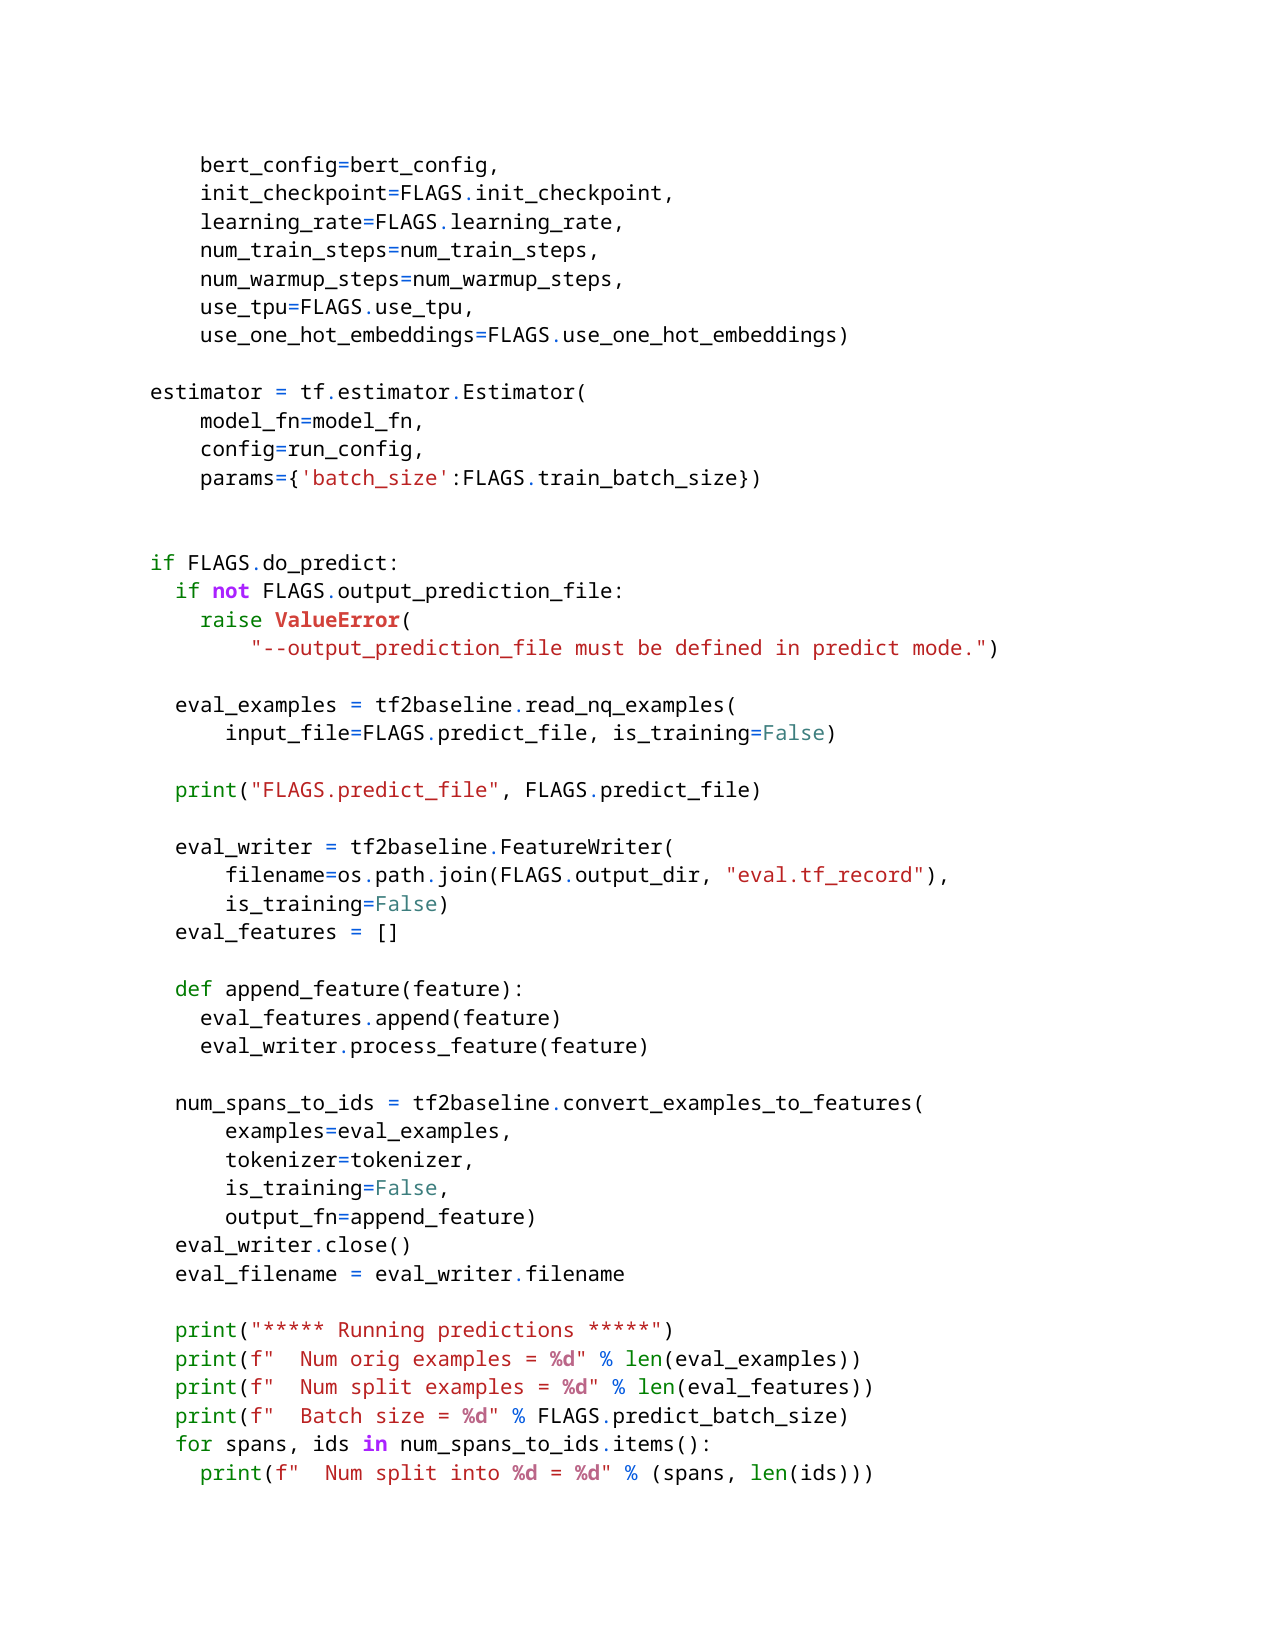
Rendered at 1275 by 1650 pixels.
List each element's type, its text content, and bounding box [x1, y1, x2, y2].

text if not FLAGS.output_prediction_file: [150, 577, 1125, 605]
text model_fn=model_fn, [150, 406, 1125, 434]
text print(f" Num split examples = %d" % len(eval_features)) [150, 1372, 1125, 1401]
text num_train_steps=num_train_steps, [150, 235, 1125, 264]
text bert_config=bert_config, [150, 150, 1125, 178]
text raise ValueError( [150, 605, 1125, 633]
text output_fn=append_feature) [150, 1202, 1125, 1230]
text for spans, ids in num_spans_to_ids.items(): [150, 1429, 1125, 1458]
text print("FLAGS.predict_file", FLAGS.predict_file) [150, 775, 1125, 804]
text config=run_config, [150, 434, 1125, 463]
text print("***** Running predictions *****") [150, 1316, 1125, 1344]
text print(f" Num orig examples = %d" % len(eval_examples)) [150, 1344, 1125, 1372]
text learning_rate=FLAGS.learning_rate, [150, 207, 1125, 235]
text num_spans_to_ids = tf2baseline.convert_examples_to_features( [150, 1088, 1125, 1116]
text eval_features.append(feature) [150, 1003, 1125, 1031]
text tokenizer=tokenizer, [150, 1145, 1125, 1173]
text eval_writer.close() [150, 1230, 1125, 1259]
text print(f" Batch size = %d" % FLAGS.predict_batch_size) [150, 1401, 1125, 1429]
text use_tpu=FLAGS.use_tpu, [150, 292, 1125, 321]
text eval_filename = eval_writer.filename [150, 1259, 1125, 1287]
text print(f" Num split into %d = %d" % (spans, len(ids))) [150, 1458, 1125, 1486]
text params={'batch_size':FLAGS.train_batch_size}) [150, 463, 1125, 491]
text is_training=False, [150, 1173, 1125, 1202]
text def append_feature(feature): [150, 974, 1125, 1003]
text use_one_hot_embeddings=FLAGS.use_one_hot_embeddings) [150, 321, 1125, 349]
text input_file=FLAGS.predict_file, is_training=False) [150, 718, 1125, 747]
text is_training=False) [150, 889, 1125, 917]
text if FLAGS.do_predict: [150, 548, 1125, 577]
text eval_writer = tf2baseline.FeatureWriter( [150, 832, 1125, 861]
text "--output_prediction_file must be defined in predict mode.") [150, 633, 1125, 662]
text estimator = tf.estimator.Estimator( [150, 377, 1125, 406]
text examples=eval_examples, [150, 1116, 1125, 1145]
text eval_examples = tf2baseline.read_nq_examples( [150, 690, 1125, 718]
text eval_features = [] [150, 917, 1125, 946]
text filename=os.path.join(FLAGS.output_dir, "eval.tf_record"), [150, 861, 1125, 889]
text num_warmup_steps=num_warmup_steps, [150, 264, 1125, 292]
text eval_writer.process_feature(feature) [150, 1031, 1125, 1059]
text init_checkpoint=FLAGS.init_checkpoint, [150, 178, 1125, 207]
